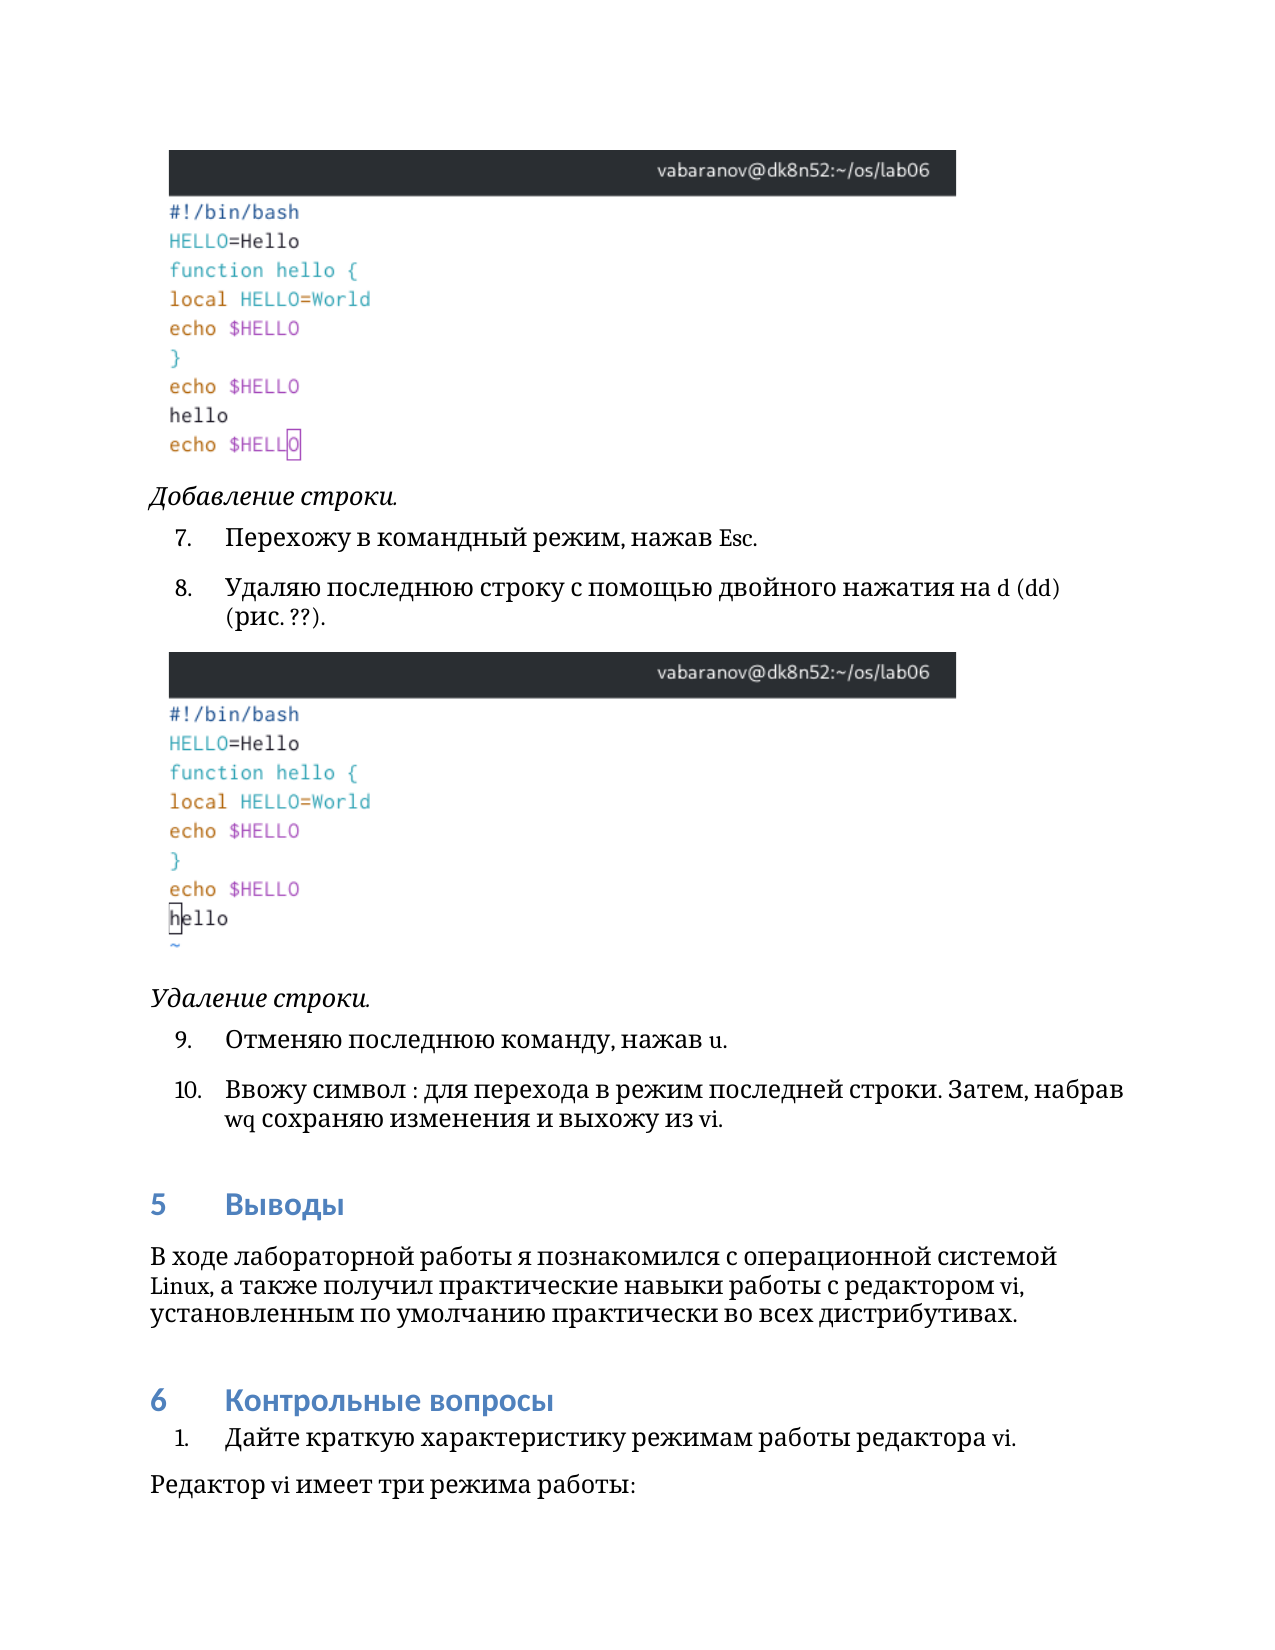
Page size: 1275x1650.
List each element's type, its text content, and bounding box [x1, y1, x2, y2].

text Удаление строки. [150, 985, 1125, 1014]
text Редактор vi имеет три режима работы: [150, 1471, 1125, 1500]
subtitle 6 Контрольные вопросы [150, 1379, 1125, 1420]
list Перехожу в командный режим, нажав Esc. [175, 524, 1125, 553]
list Ввожу символ : для перехода в режим последней строки. Затем, набрав wq сохраняю изменения и выхожу из vi. [175, 1076, 1125, 1133]
text Добавление строки. [150, 483, 1125, 512]
subtitle 5 Выводы [150, 1183, 1125, 1224]
list Отменяю последнюю команду, нажав u. [175, 1026, 1125, 1055]
list Удаляю последнюю строку с помощью двойного нажатия на d (dd) (рис. ??). [175, 574, 1125, 631]
text В ходе лабораторной работы я познакомился с операционной системой Linux, а также получил практические навыки работы с редактором vi, установленным по умолчанию практически во всех дистрибутивах. [150, 1243, 1125, 1329]
list Дайте краткую характеристику режимам работы редактора vi. [175, 1423, 1125, 1452]
picture [168, 652, 957, 965]
picture [168, 150, 957, 462]
